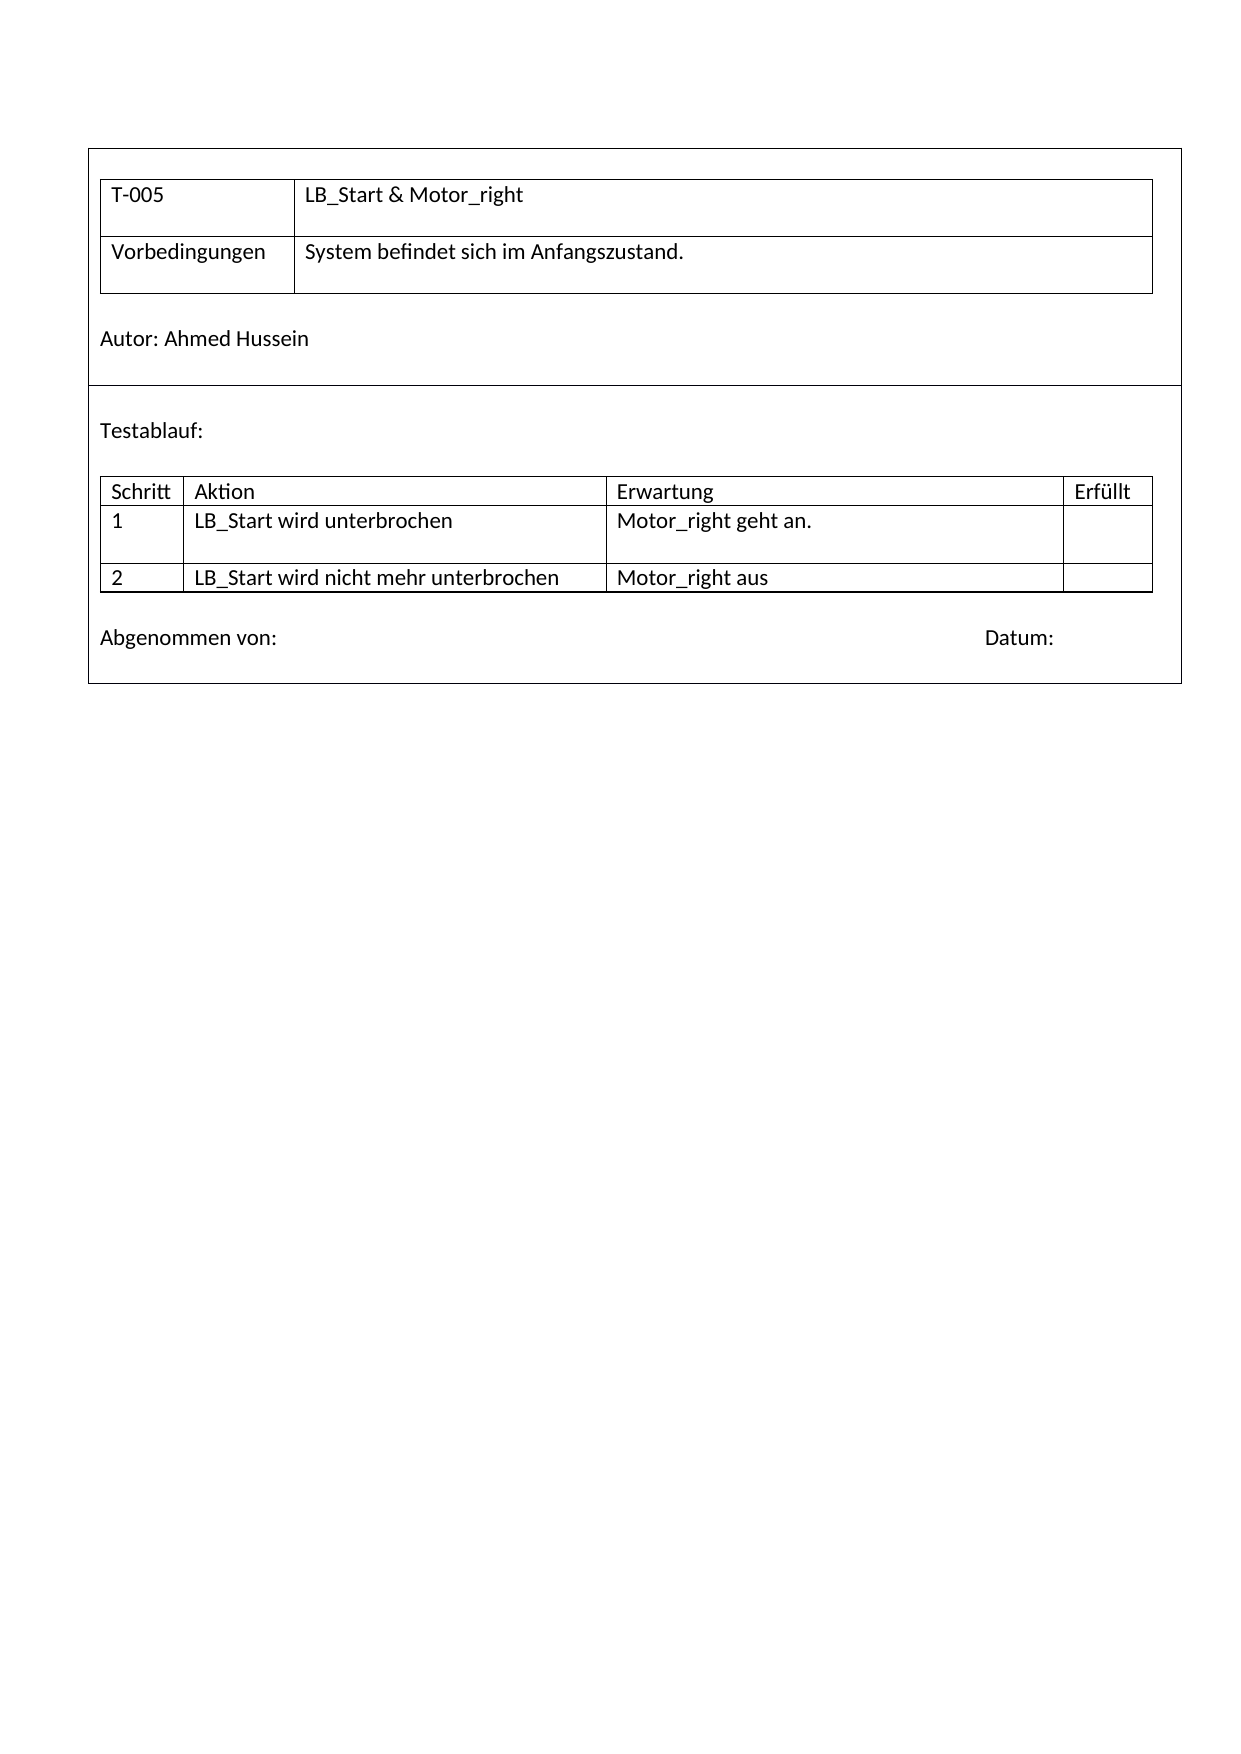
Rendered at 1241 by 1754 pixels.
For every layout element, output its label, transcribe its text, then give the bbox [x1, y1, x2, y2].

table_header Autor: Ahmed Hussein [89, 149, 1181, 384]
table_cell Testablauf: Abgenommen von: Datum: [89, 386, 1181, 683]
